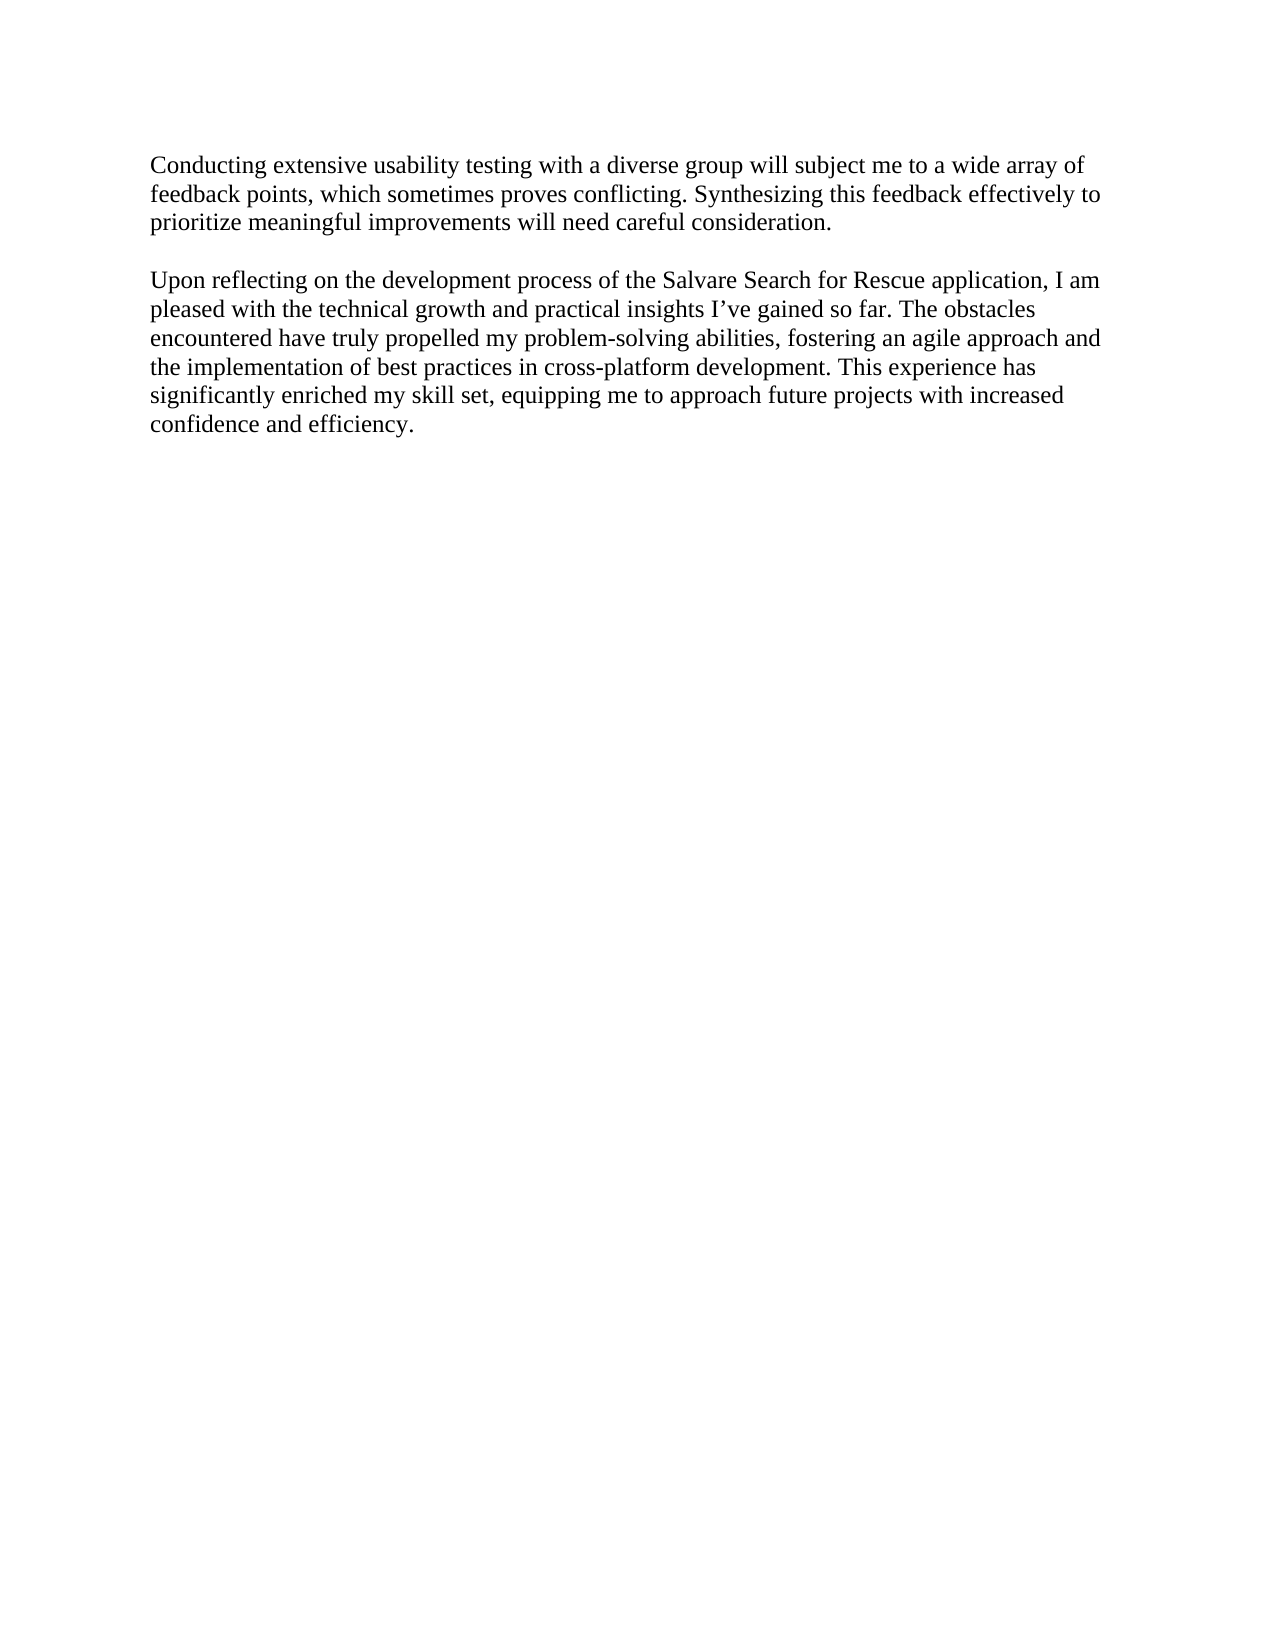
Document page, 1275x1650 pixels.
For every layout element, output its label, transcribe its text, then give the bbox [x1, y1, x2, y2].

text Conducting extensive usability testing with a diverse group will subject me to a wide array of feedback points, which sometimes proves conflicting. Synthesizing this feedback effectively to prioritize meaningful improvements will need careful consideration. [150, 150, 1125, 236]
text Upon reflecting on the development process of the Salvare Search for Rescue application, I am pleased with the technical growth and practical insights I’ve gained so far. The obstacles encountered have truly propelled my problem-solving abilities, fostering an agile approach and the implementation of best practices in cross-platform development. This experience has significantly enriched my skill set, equipping me to approach future projects with increased confidence and efficiency. [150, 265, 1125, 438]
